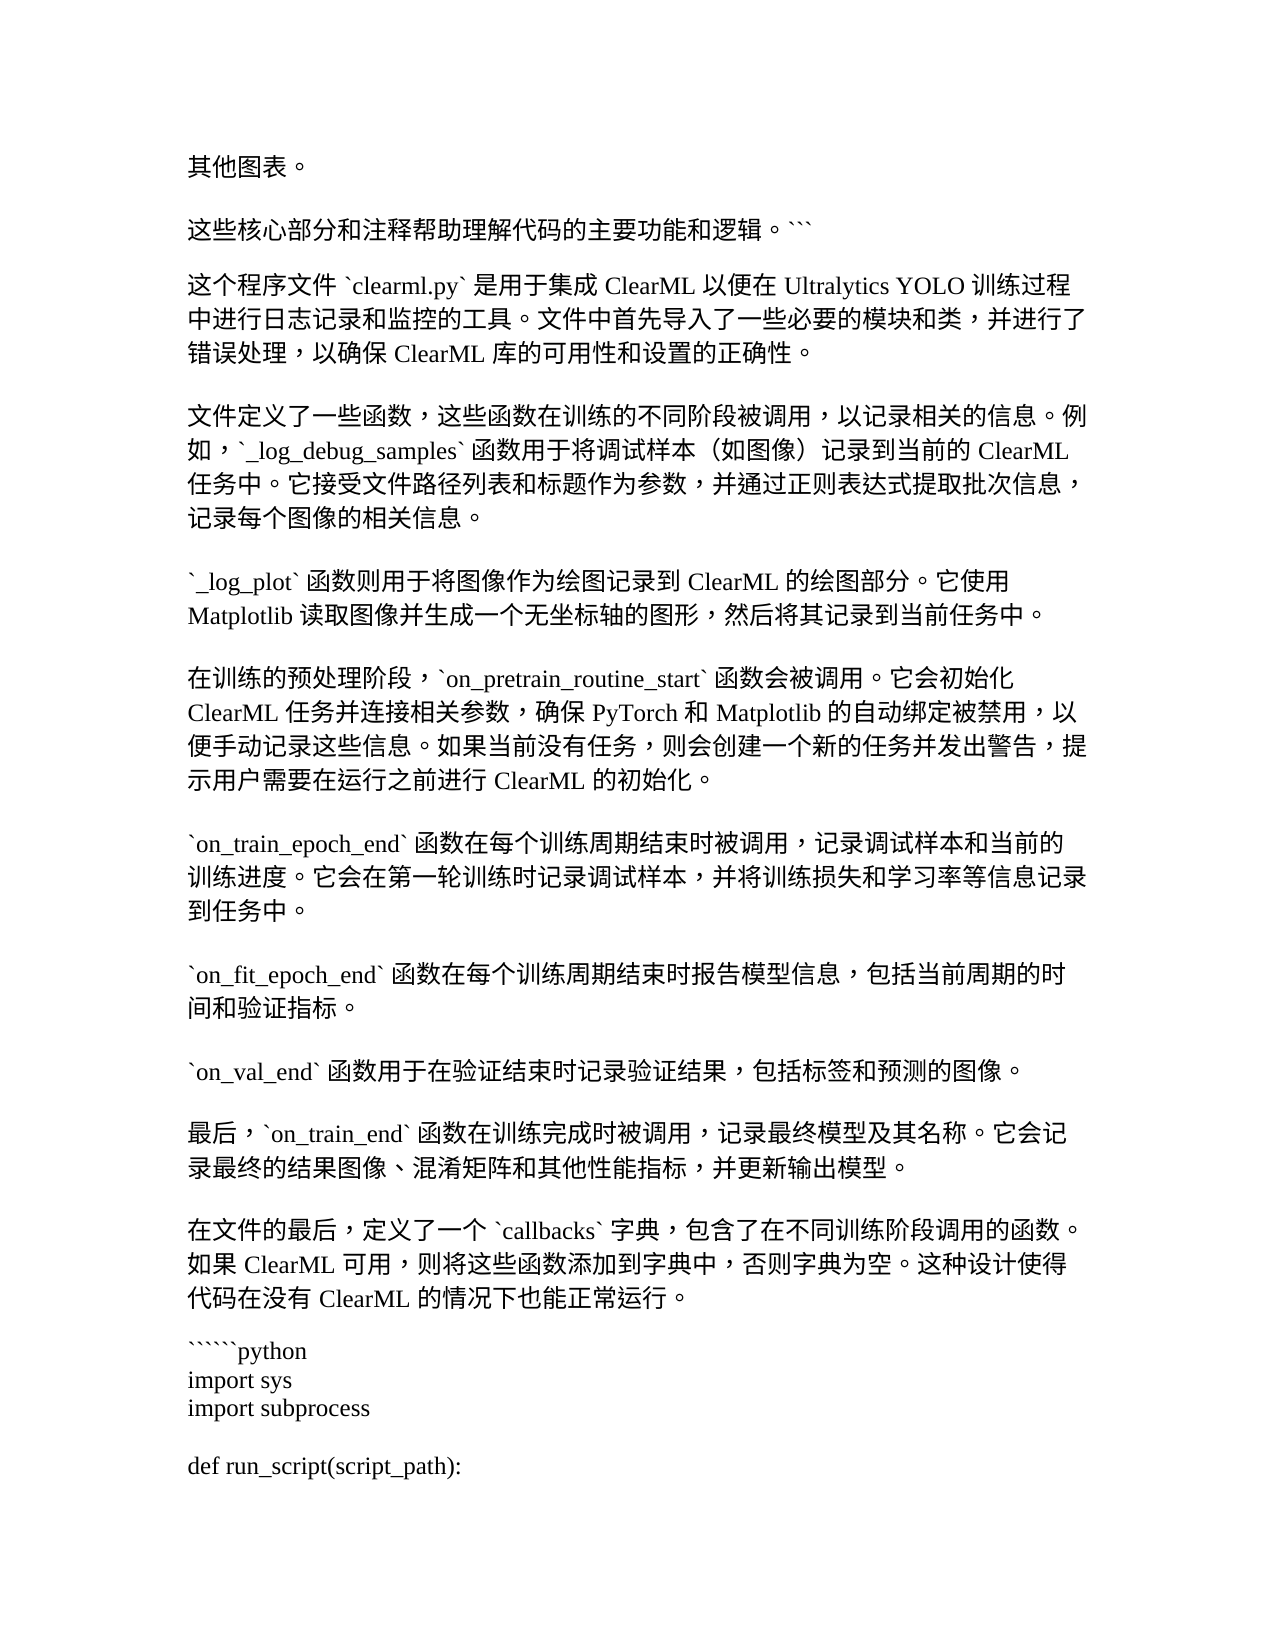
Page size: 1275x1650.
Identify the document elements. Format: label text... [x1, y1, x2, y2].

text 这个程序文件 `clearml.py` 是用于集成 ClearML 以便在 Ultralytics YOLO 训练过程中进行日志记录和监控的工具。文件中首先导入了一些必要的模块和类，并进行了错误处理，以确保 ClearML 库的可用性和设置的正确性。 文件定义了一些函数，这些函数在训练的不同阶段被调用，以记录相关的信息。例如，`_log_debug_samples` 函数用于将调试样本（如图像）记录到当前的 ClearML 任务中。它接受文件路径列表和标题作为参数，并通过正则表达式提取批次信息，记录每个图像的相关信息。 `_log_plot` 函数则用于将图像作为绘图记录到 ClearML 的绘图部分。它使用 Matplotlib 读取图像并生成一个无坐标轴的图形，然后将其记录到当前任务中。 在训练的预处理阶段，`on_pretrain_routine_start` 函数会被调用。它会初始化 ClearML 任务并连接相关参数，确保 PyTorch 和 Matplotlib 的自动绑定被禁用，以便手动记录这些信息。如果当前没有任务，则会创建一个新的任务并发出警告，提示用户需要在运行之前进行 ClearML 的初始化。 `on_train_epoch_end` 函数在每个训练周期结束时被调用，记录调试样本和当前的训练进度。它会在第一轮训练时记录调试样本，并将训练损失和学习率等信息记录到任务中。 `on_fit_epoch_end` 函数在每个训练周期结束时报告模型信息，包括当前周期的时间和验证指标。 `on_val_end` 函数用于在验证结束时记录验证结果，包括标签和预测的图像。 最后，`on_train_end` 函数在训练完成时被调用，记录最终模型及其名称。它会记录最终的结果图像、混淆矩阵和其他性能指标，并更新输出模型。 在文件的最后，定义了一个 `callbacks` 字典，包含了在不同训练阶段调用的函数。如果 ClearML 可用，则将这些函数添加到字典中，否则字典为空。这种设计使得代码在没有 ClearML 的情况下也能正常运行。 [187, 268, 1087, 1315]
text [187, 1336, 1087, 1480]
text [187, 150, 1087, 247]
